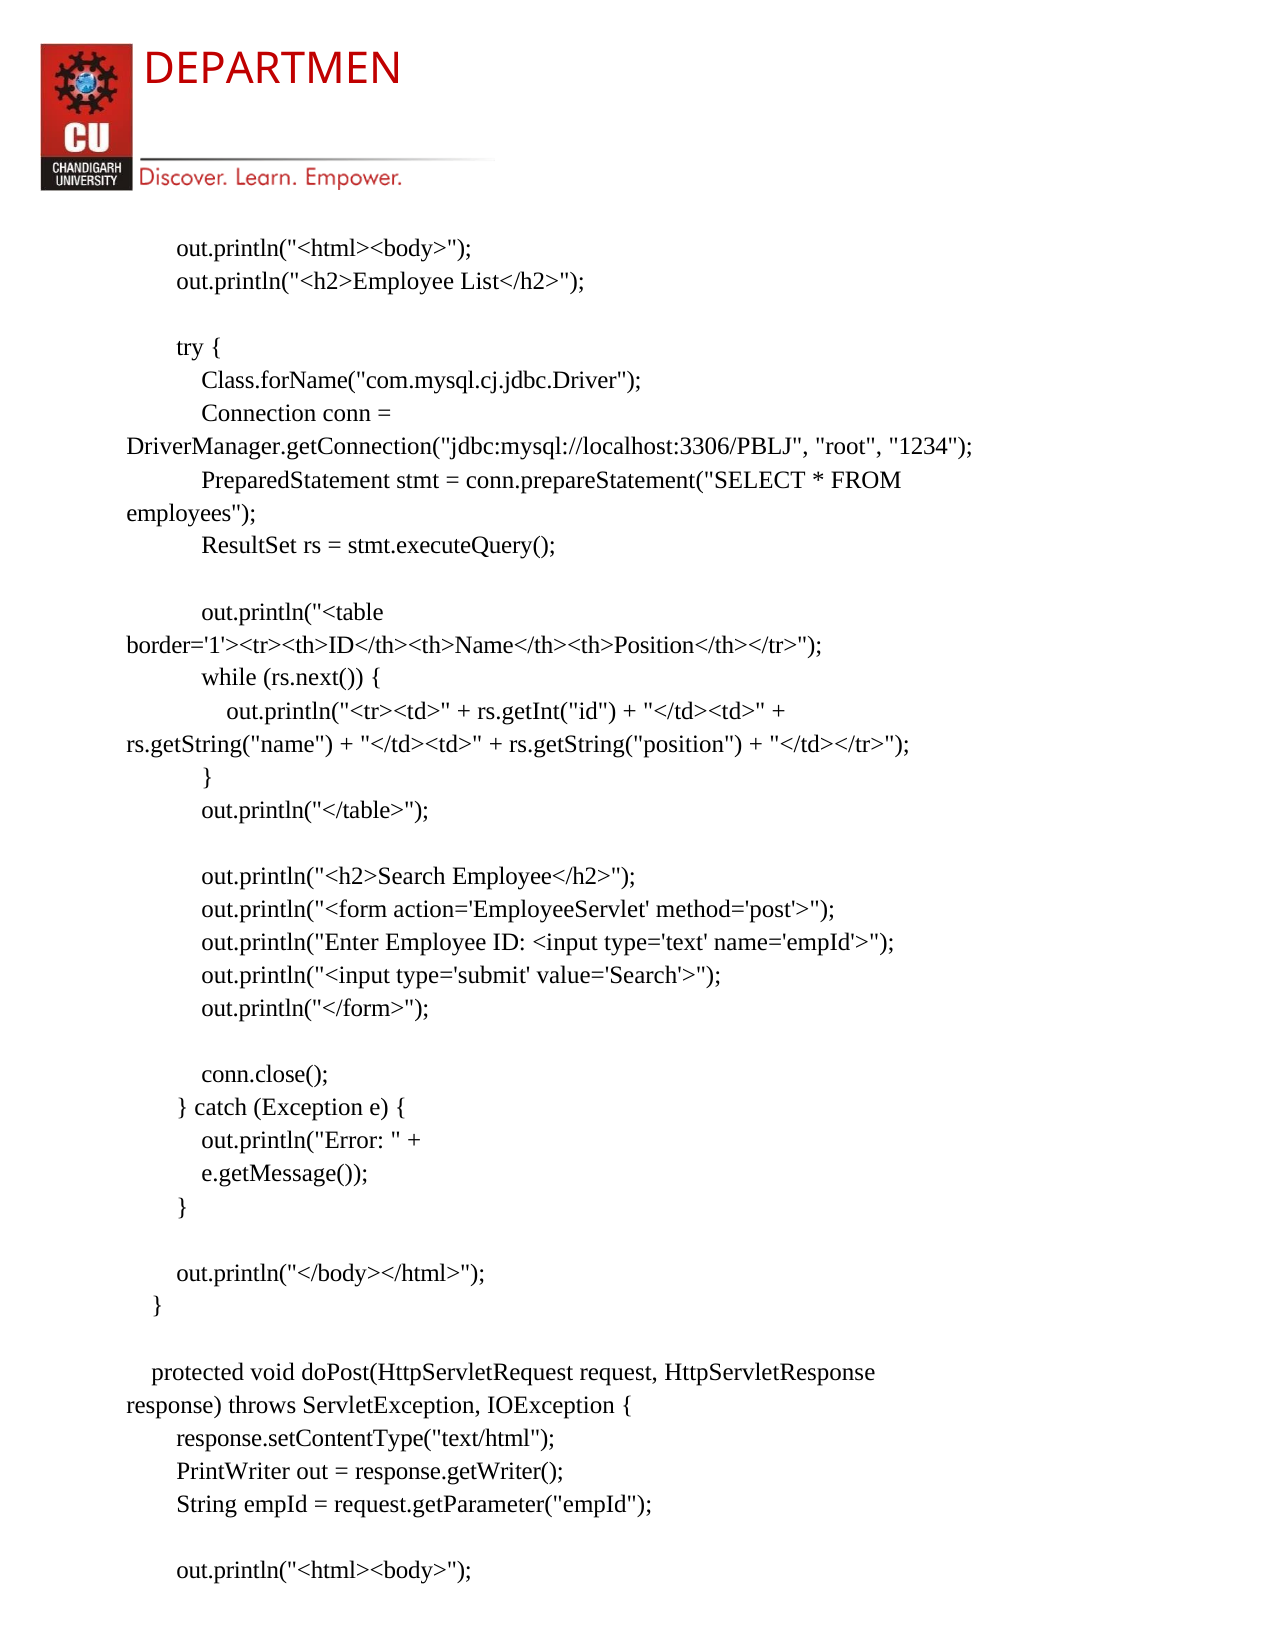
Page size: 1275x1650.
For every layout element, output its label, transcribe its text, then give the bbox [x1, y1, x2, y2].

text ResultSet rs = stmt.executeQuery(); [201, 531, 1237, 559]
text conn.close(); [201, 1059, 1237, 1088]
text out.println("<h2>Search Employee</h2>"); [201, 861, 1237, 890]
text DriverManager.getConnection("jdbc:mysql://localhost:3306/PBLJ", "root", "1234"); [126, 432, 1237, 460]
text while (rs.next()) { [201, 663, 1237, 692]
text } [151, 1291, 1237, 1319]
text } catch (Exception e) { out.println("Error: " + e.getMessage()); [176, 1092, 594, 1187]
text out.println("</table>"); [201, 795, 1237, 824]
text PreparedStatement stmt = conn.prepareStatement("SELECT * FROM employees"); [126, 465, 930, 526]
text } [176, 1192, 1237, 1220]
text out.println("<tr><td>" + rs.getInt("id") + "</td><td>" + rs.getString("name") + "</td><td>" + rs.getString("position") + "</td></tr>"); [126, 696, 930, 758]
text protected void doPost(HttpServletRequest request, HttpServletResponse response) throws ServletException, IOException { [126, 1357, 930, 1419]
text Class.forName("com.mysql.cj.jdbc.Driver"); Connection conn = [201, 366, 723, 427]
text out.println("<html><body>"); out.println("<h2>Employee List</h2>"); [176, 233, 585, 295]
text try { [176, 332, 1237, 361]
text out.println("<form action='EmployeeServlet' method='post'>"); out.println("Enter Employee ID: <input type='text' name='empId'>"); out.println("<input type='submit' value='Search'>"); out.println("</form>"); [201, 894, 930, 1022]
text String empId = request.getParameter("empId"); out.println("<html><body>"); [176, 1489, 930, 1584]
text out.println("<table border='1'><tr><th>ID</th><th>Name</th><th>Position</th></tr>"); [126, 597, 930, 659]
picture [40, 43, 529, 191]
text response.setContentType("text/html"); PrintWriter out = response.getWriter(); [176, 1423, 569, 1485]
text } [201, 762, 1237, 791]
text out.println("</body></html>"); [176, 1258, 1237, 1286]
